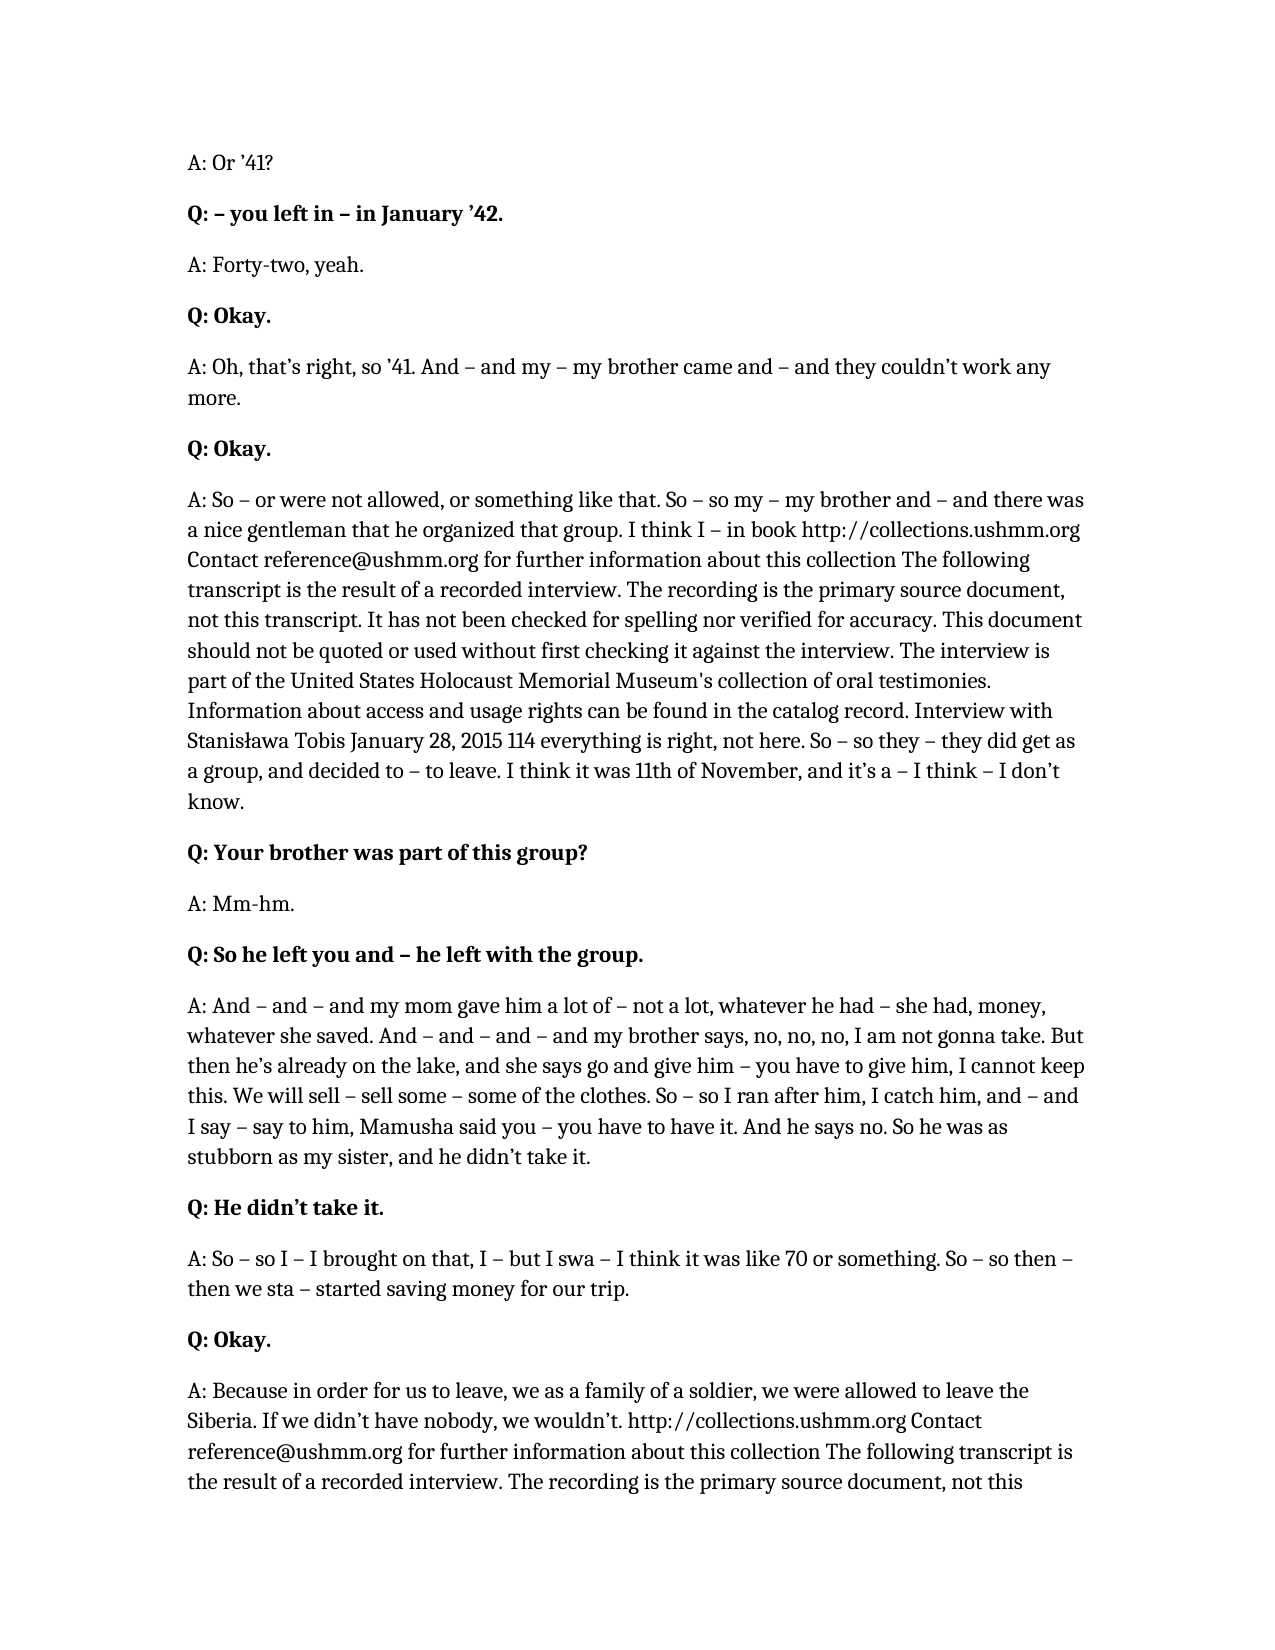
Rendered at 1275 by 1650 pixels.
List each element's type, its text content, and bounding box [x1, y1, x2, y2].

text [187, 1378, 1087, 1495]
text A: So – or were not allowed, or something like that. So – so my – my brother and – and there was a nice gentleman that he organized that group. I think I – in book http://collections.ushmm.org Contact reference@ushmm.org for further information about this collection The following transcript is the result of a recorded interview. The recording is the primary source document, not this transcript. It has not been checked for spelling nor verified for accuracy. This document should not be quoted or used without first checking it against the interview. The interview is part of the United States Holocaust Memorial Museum's collection of oral testimonies. Information about access and usage rights can be found in the catalog record. Interview with Stanisława Tobis January 28, 2015 114 everything is right, not here. So – so they – they did get as a group, and decided to – to leave. I think it was 11th of November, and it’s a – I think – I don’t know. [187, 486, 1087, 815]
text Q: – you left in – in January ’42. [187, 201, 1087, 227]
text Q: Okay. [187, 435, 1087, 462]
text A: Mm-hm. [187, 891, 1087, 917]
text Q: Your brother was part of this group? [187, 839, 1087, 866]
text A: Oh, that’s right, so ’41. And – and my – my brother came and – and they couldn’t work any more. [187, 354, 1087, 411]
text Q: Okay. [187, 303, 1087, 329]
text Q: So he left you and – he left with the group. [187, 942, 1087, 968]
text A: So – so I – I brought on that, I – but I swa – I think it was like 70 or something. So – so then – then we sta – started saving money for our trip. [187, 1246, 1087, 1302]
text Q: Okay. [187, 1327, 1087, 1353]
text Q: He didn’t take it. [187, 1195, 1087, 1221]
text A: Forty-two, yeah. [187, 252, 1087, 278]
text A: And – and – and my mom gave him a lot of – not a lot, whatever he had – she had, money, whatever she saved. And – and – and – and my brother says, no, no, no, I am not gonna take. But then he’s already on the lake, and she says go and give him – you have to give him, I cannot keep this. We will sell – sell some – some of the clothes. So – so I ran after him, I catch him, and – and I say – say to him, Mamusha said you – you have to have it. And he says no. So he was as stubborn as my sister, and he didn’t take it. [187, 993, 1087, 1170]
text A: Or ’41? [187, 150, 1087, 176]
